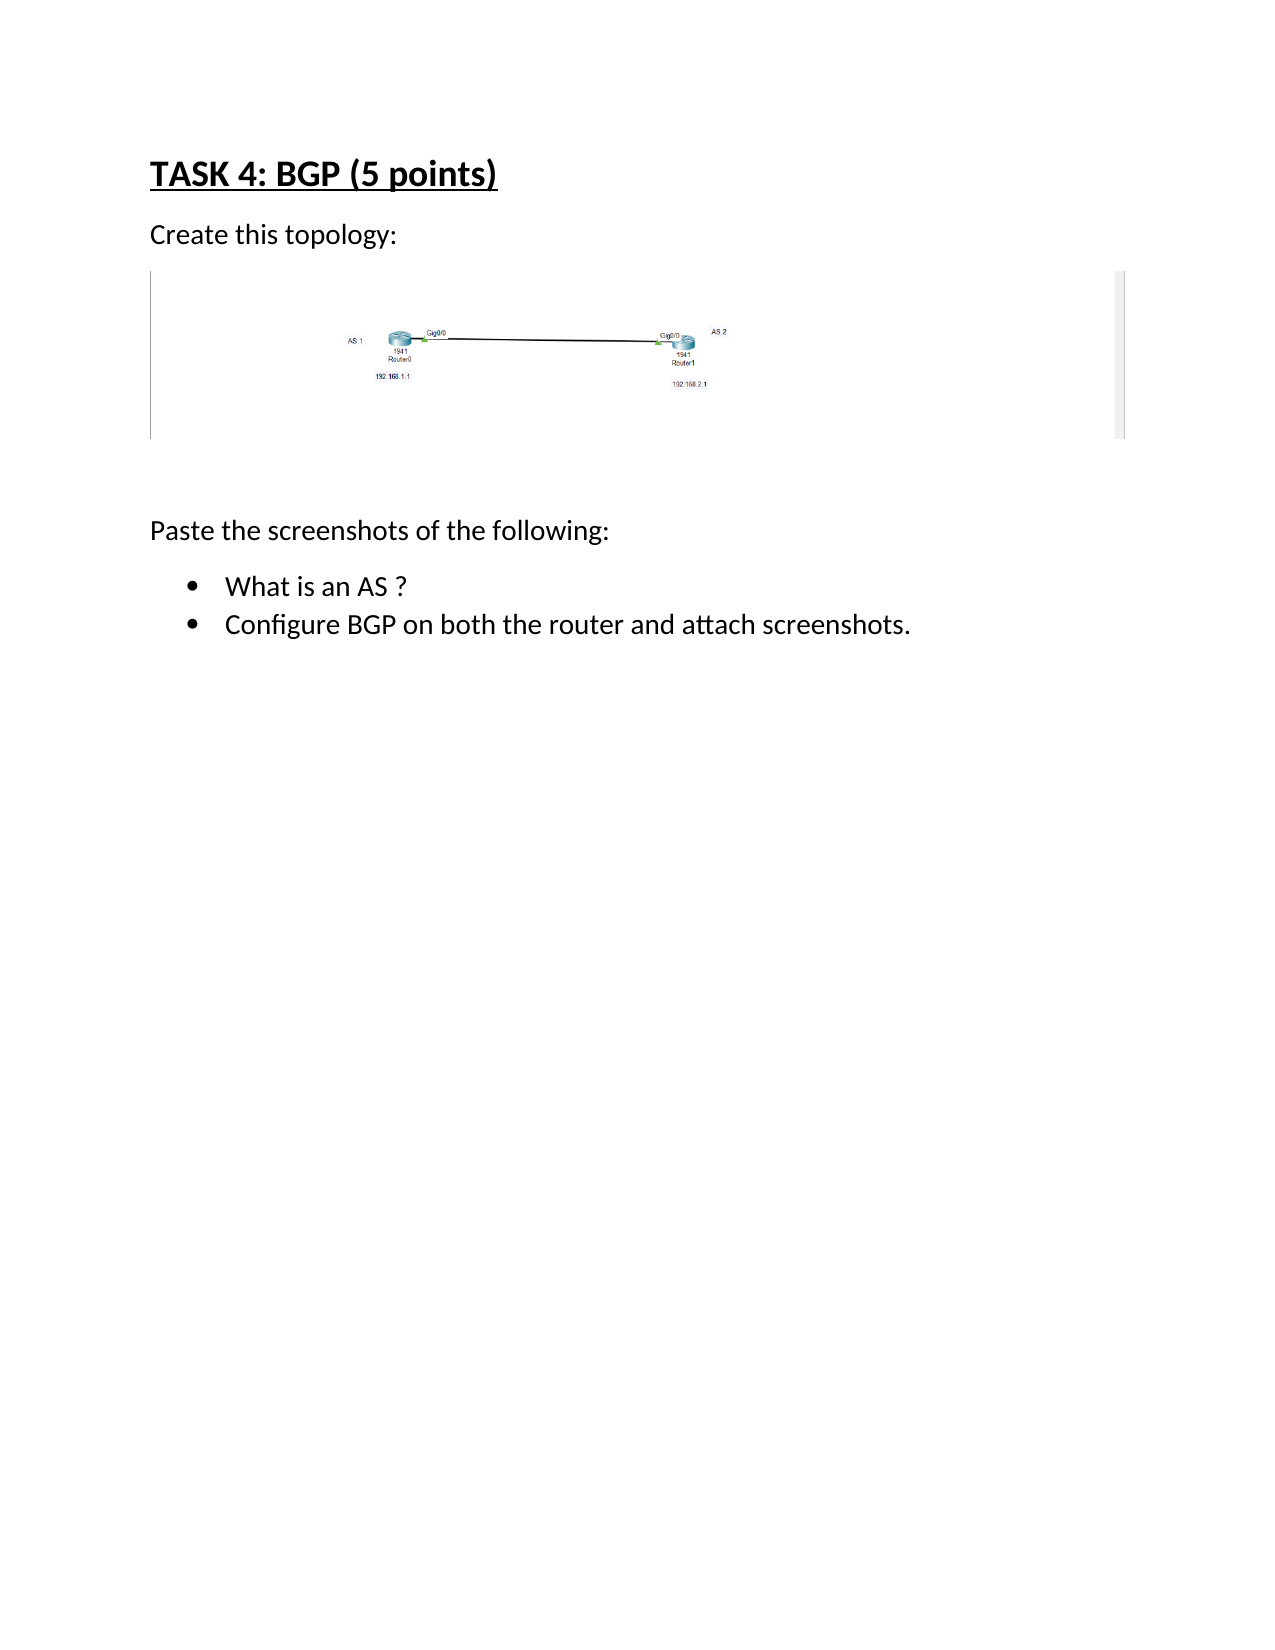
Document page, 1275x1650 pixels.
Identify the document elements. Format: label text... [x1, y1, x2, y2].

list What is an AS ? [187, 568, 1125, 603]
list Configure BGP on both the router and attach screenshots. [187, 606, 1125, 642]
text Paste the screenshots of the following: [150, 512, 1125, 548]
text Create this topology: [150, 216, 1125, 252]
picture [150, 271, 1125, 439]
text TASK 4: BGP (5 points) [150, 150, 1125, 196]
